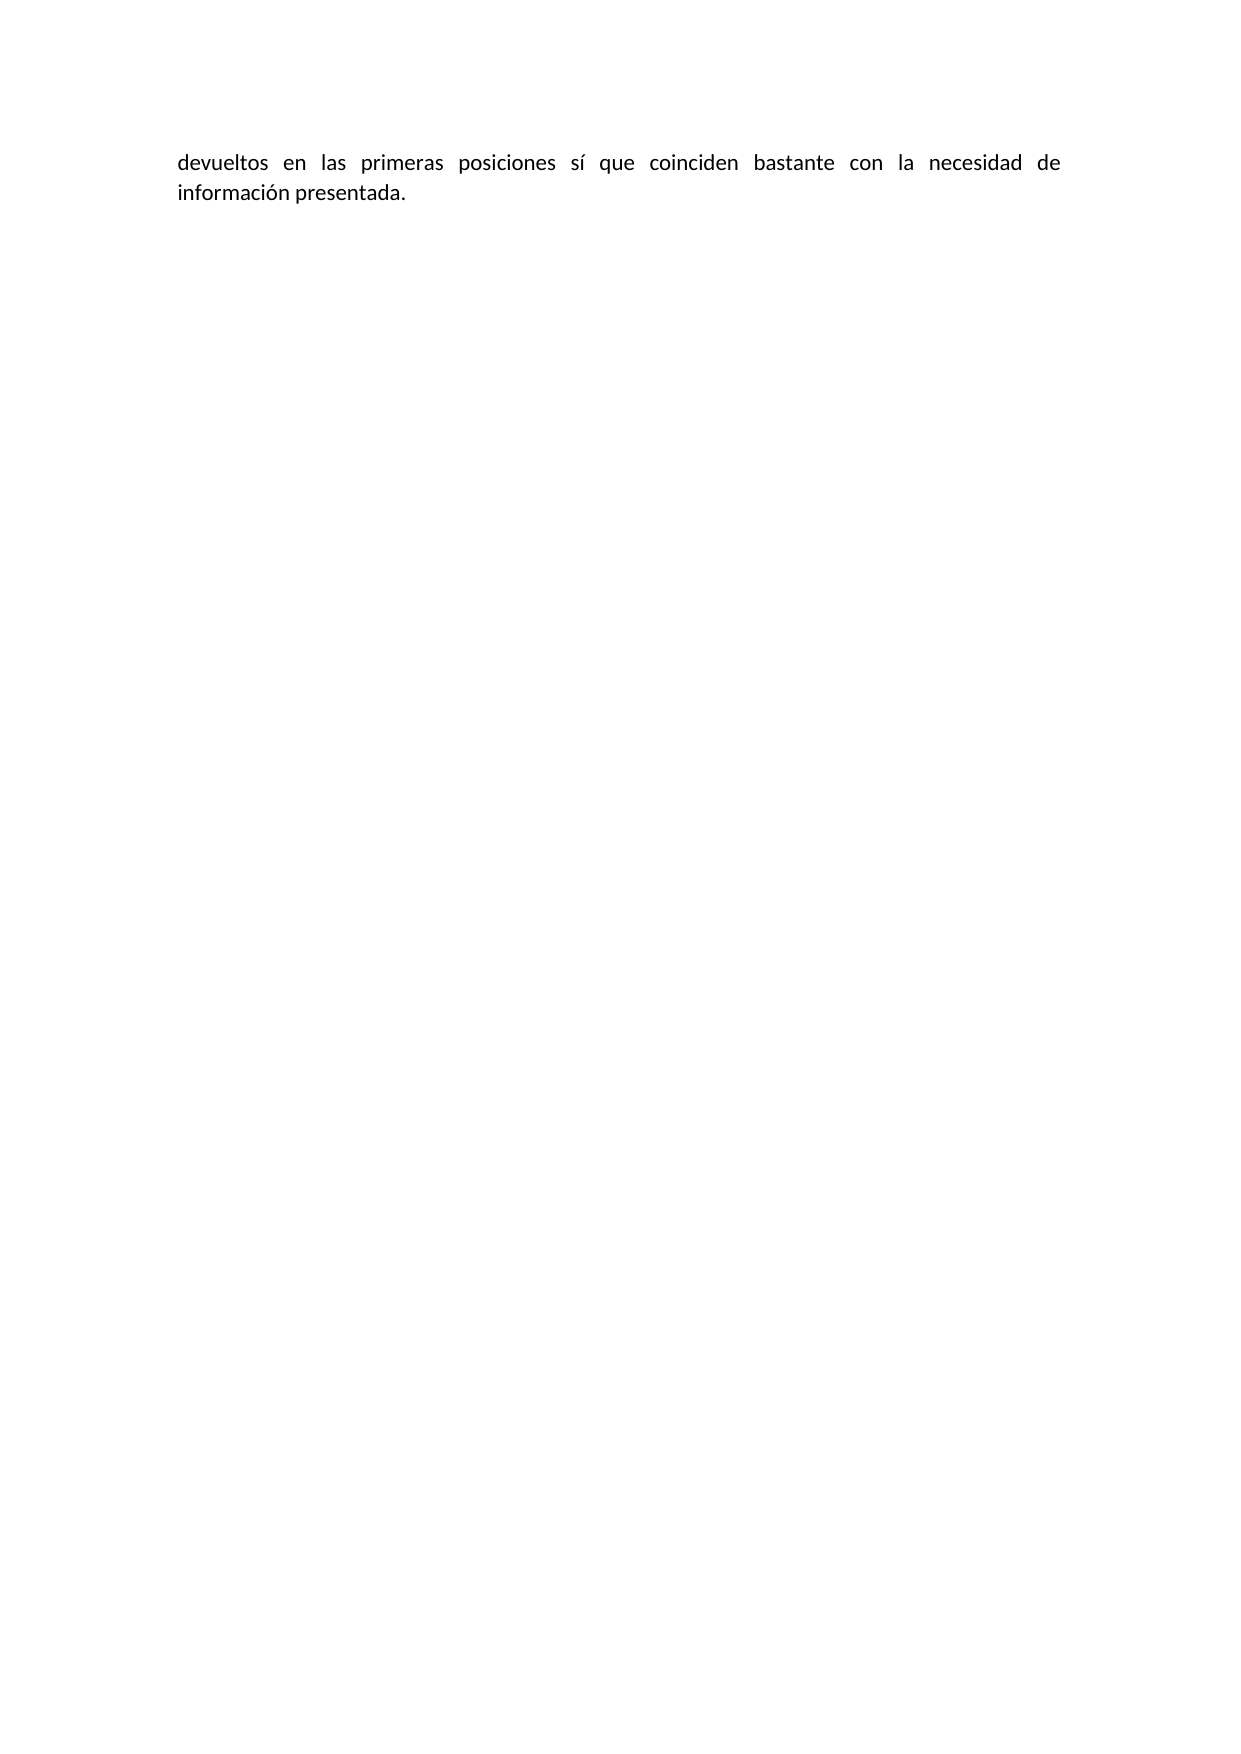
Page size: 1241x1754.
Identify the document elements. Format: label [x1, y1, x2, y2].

text [177, 148, 1063, 206]
